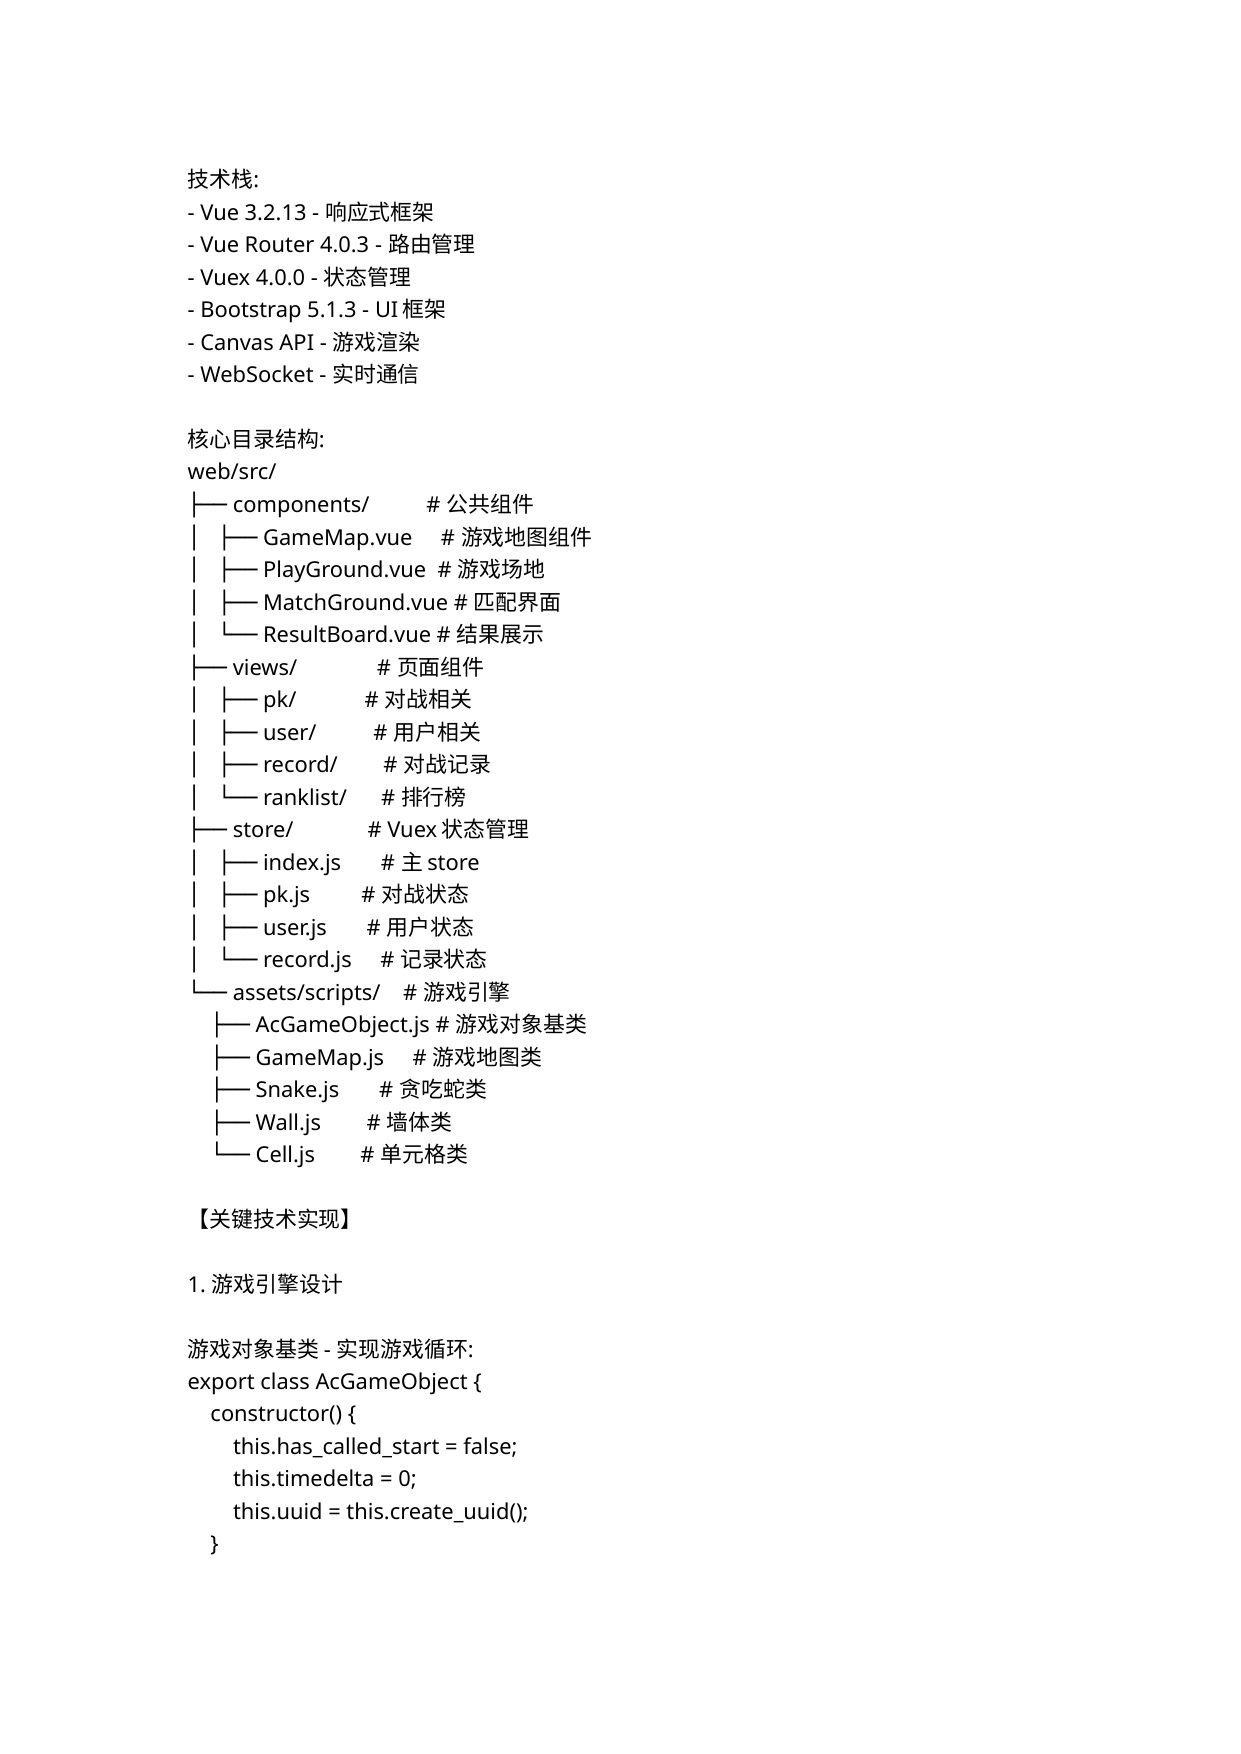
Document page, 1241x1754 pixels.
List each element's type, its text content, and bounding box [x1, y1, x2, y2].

text 【关键技术实现】 [187, 1202, 1053, 1234]
text └── assets/scripts/ # 游戏引擎 [187, 974, 1053, 1007]
text ├── views/ # 页面组件 [187, 649, 1053, 682]
text │ ├── user/ # 用户相关 [187, 714, 1053, 747]
text │ └── ResultBoard.vue # 结果展示 [187, 617, 1053, 649]
text │ ├── pk/ # 对战相关 [187, 682, 1053, 714]
text - Bootstrap 5.1.3 - UI框架 [187, 292, 1053, 324]
text - Vue 3.2.13 - 响应式框架 [187, 194, 1053, 227]
text │ ├── PlayGround.vue # 游戏场地 [187, 552, 1053, 584]
text │ └── ranklist/ # 排行榜 [187, 779, 1053, 812]
text └── Cell.js # 单元格类 [187, 1137, 1053, 1169]
text constructor() { [187, 1397, 1053, 1429]
text 技术栈: [187, 162, 1053, 194]
text ├── Wall.js # 墙体类 [187, 1104, 1053, 1137]
text 游戏对象基类 - 实现游戏循环: [187, 1332, 1053, 1364]
text } [187, 1527, 1053, 1559]
text │ ├── GameMap.vue # 游戏地图组件 [187, 519, 1053, 552]
text export class AcGameObject { [187, 1364, 1053, 1397]
text │ ├── record/ # 对战记录 [187, 747, 1053, 779]
text ├── Snake.js # 贪吃蛇类 [187, 1072, 1053, 1104]
text │ ├── MatchGround.vue # 匹配界面 [187, 584, 1053, 617]
text 核心目录结构: [187, 422, 1053, 454]
text │ ├── user.js # 用户状态 [187, 909, 1053, 942]
text - Vue Router 4.0.3 - 路由管理 [187, 227, 1053, 259]
text │ └── record.js # 记录状态 [187, 942, 1053, 974]
text ├── store/ # Vuex状态管理 [187, 812, 1053, 844]
text │ ├── index.js # 主store [187, 844, 1053, 877]
text - Canvas API - 游戏渲染 [187, 324, 1053, 357]
text this.has_called_start = false; [187, 1429, 1053, 1462]
text 1. 游戏引擎设计 [187, 1267, 1053, 1299]
text - Vuex 4.0.0 - 状态管理 [187, 259, 1053, 292]
text this.uuid = this.create_uuid(); [187, 1494, 1053, 1527]
text ├── components/ # 公共组件 [187, 487, 1053, 519]
text this.timedelta = 0; [187, 1462, 1053, 1494]
text │ ├── pk.js # 对战状态 [187, 877, 1053, 909]
text - WebSocket - 实时通信 [187, 357, 1053, 389]
text ├── AcGameObject.js # 游戏对象基类 [187, 1007, 1053, 1039]
text ├── GameMap.js # 游戏地图类 [187, 1039, 1053, 1072]
text web/src/ [187, 454, 1053, 487]
